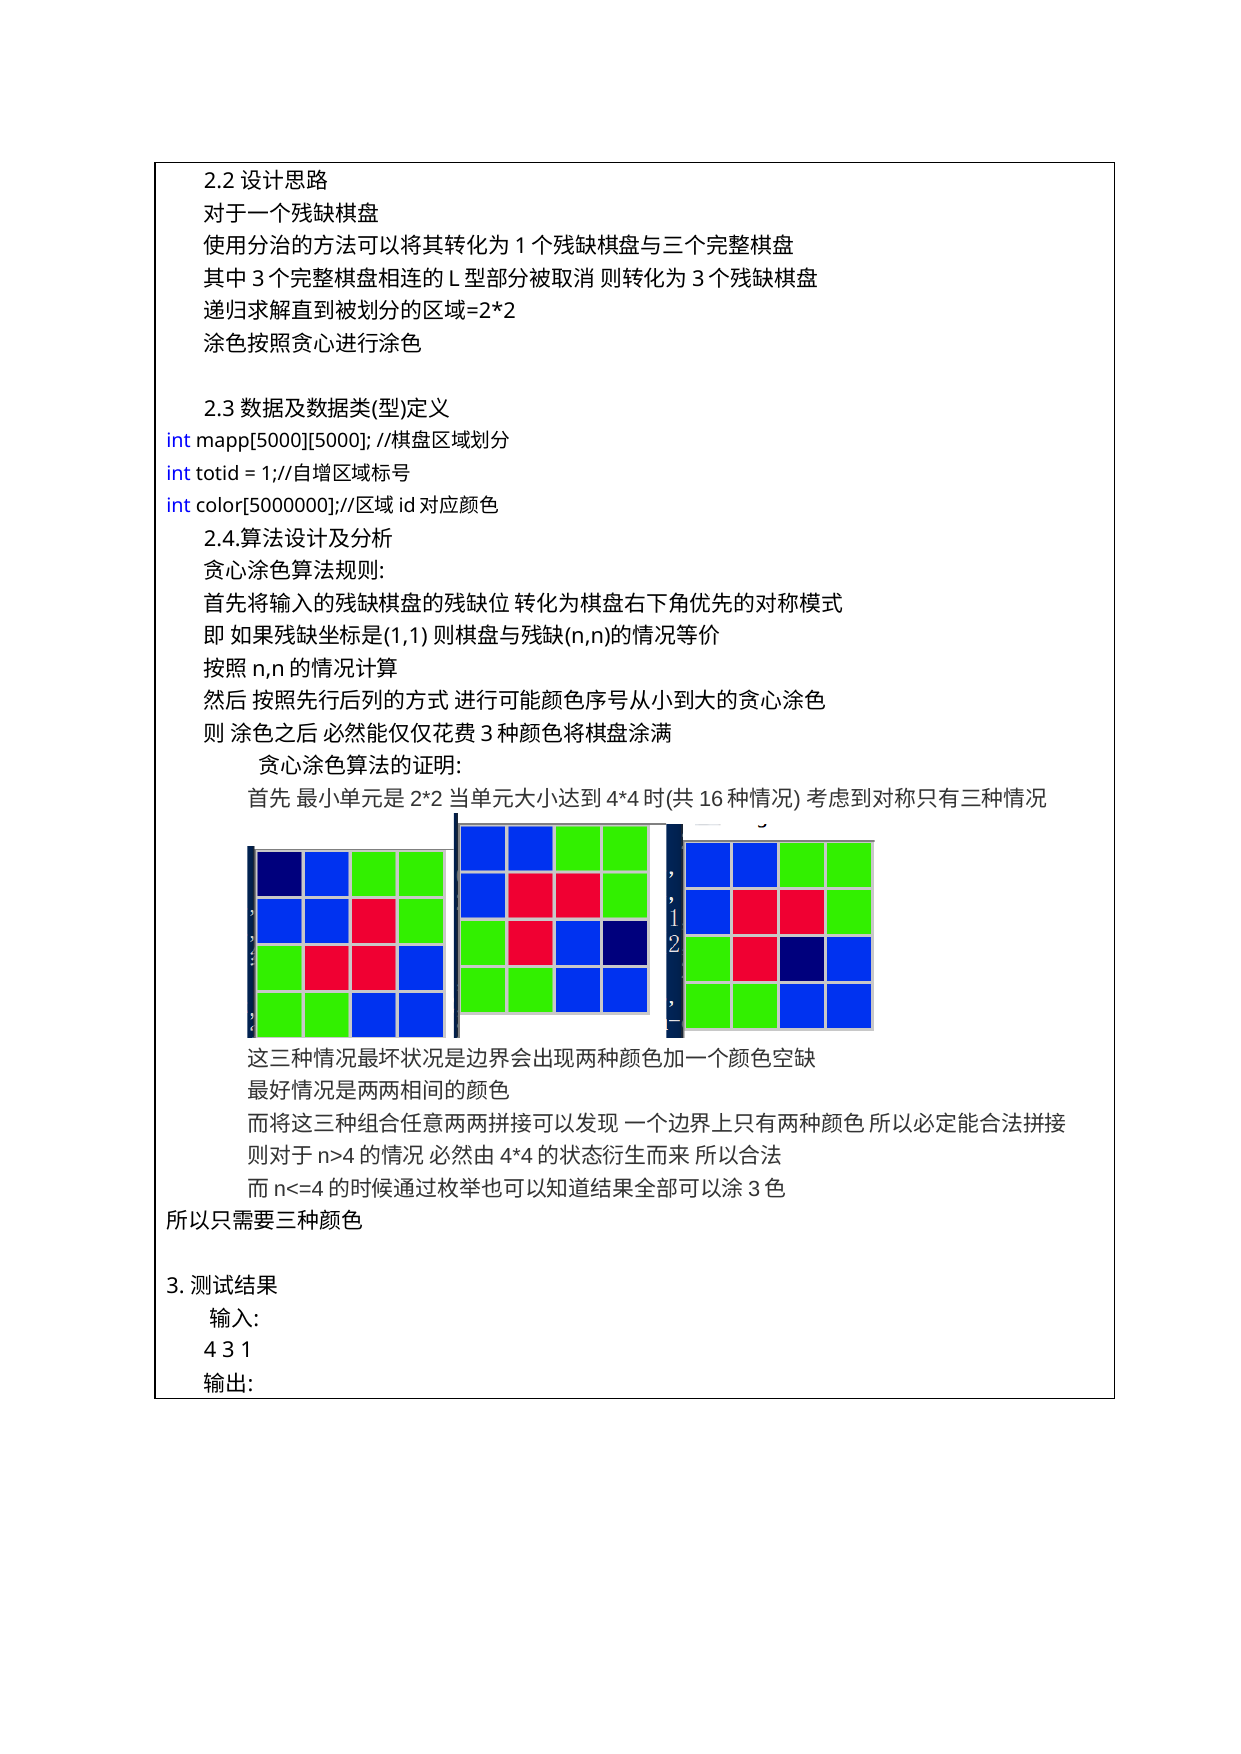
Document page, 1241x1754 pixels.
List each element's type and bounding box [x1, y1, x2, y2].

table_cell [156, 163, 1114, 1398]
picture [247, 813, 875, 1038]
